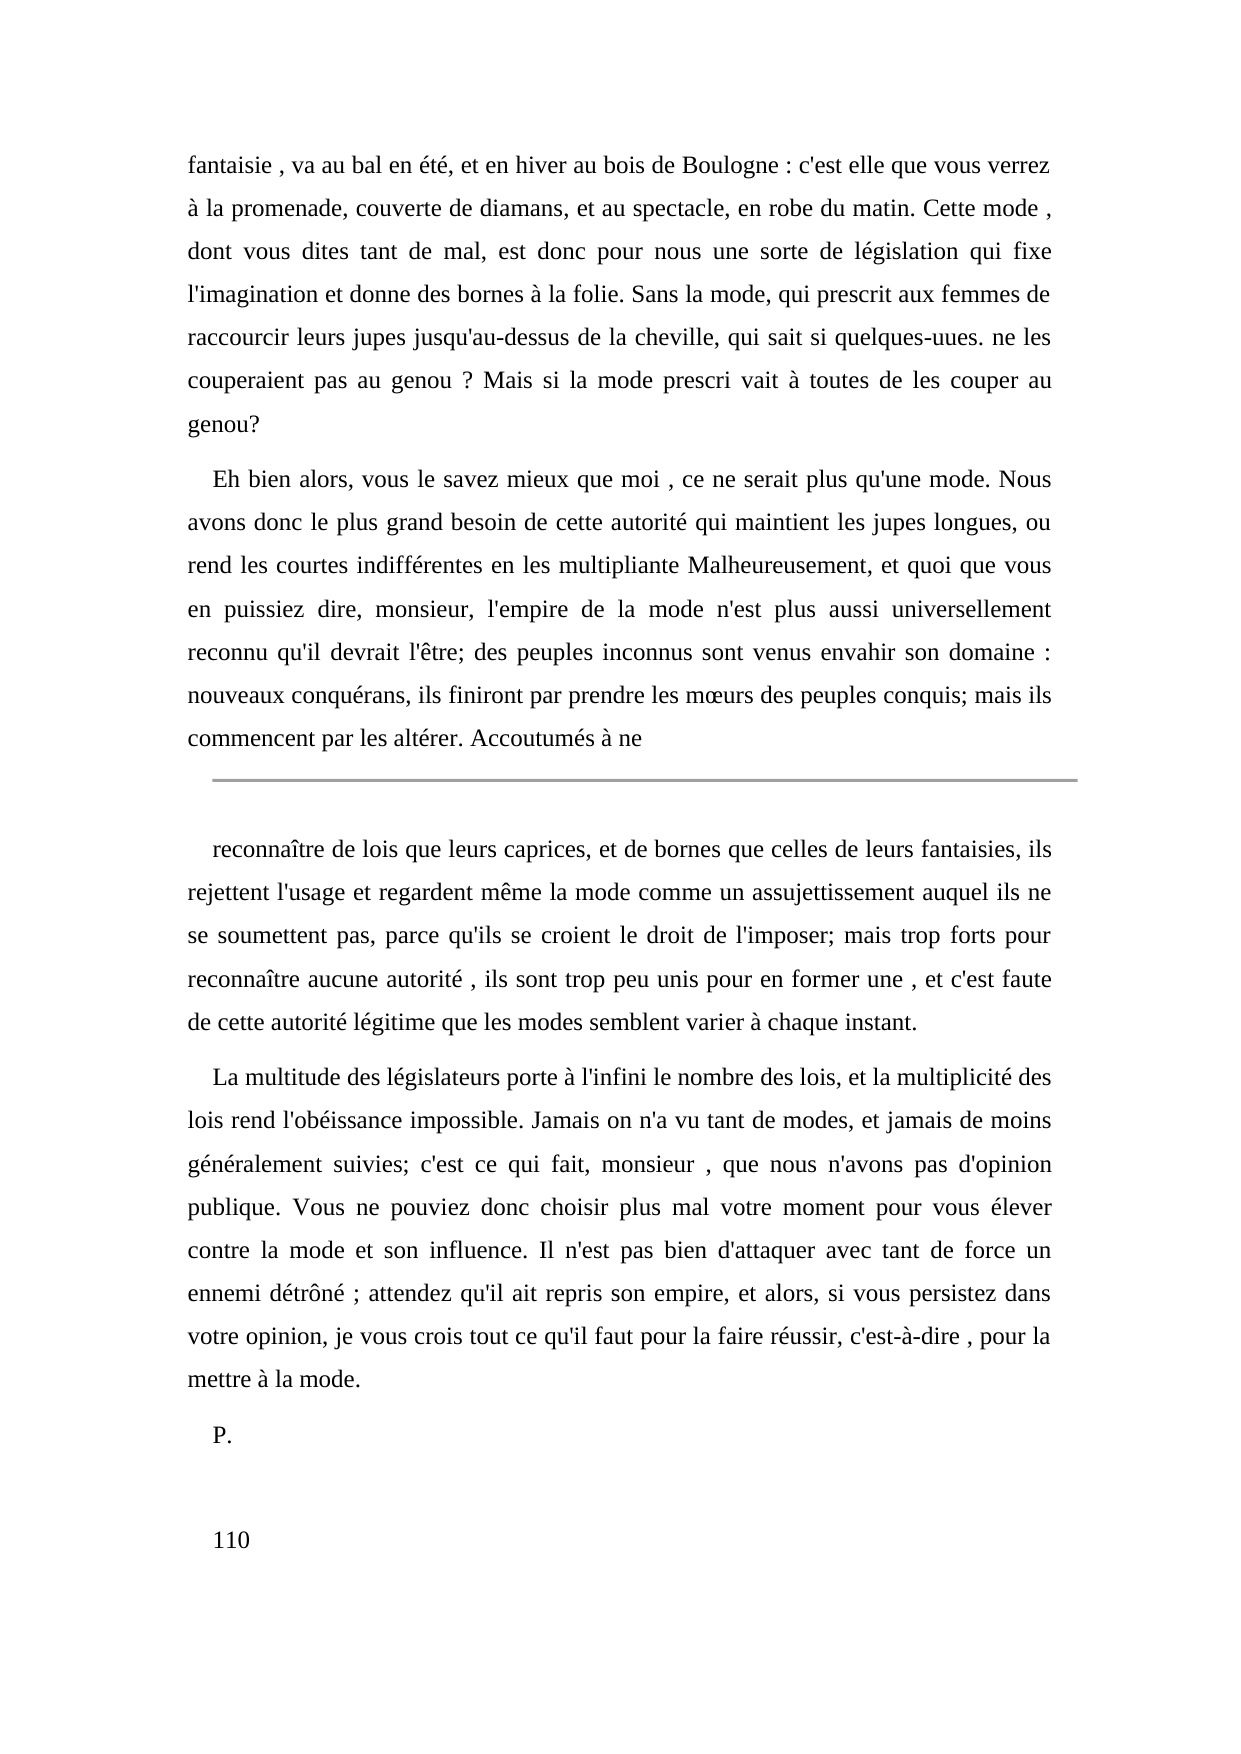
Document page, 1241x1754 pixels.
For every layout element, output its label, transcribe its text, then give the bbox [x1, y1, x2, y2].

text P. [187, 1420, 1053, 1449]
text Eh bien alors, vous le savez mieux que moi , ce ne serait plus qu'une mode. Nous avons donc le plus grand besoin de cette autorité qui maintient les jupes longues, ou rend les courtes indifférentes en les multipliante Malheureusement, et quoi que vous en puissiez dire, monsieur, l'empire de la mode n'est plus aussi universellement reconnu qu'il devrait l'être; des peuples inconnus sont venus envahir son domaine : nouveaux conquérans, ils finiront par prendre les mœurs des peuples conquis; mais ils commencent par les altérer. Accoutumés à ne [187, 464, 1053, 752]
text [187, 150, 1053, 437]
text reconnaître de lois que leurs caprices, et de bornes que celles de leurs fantaisies, ils rejettent l'usage et regardent même la mode comme un assujettissement auquel ils ne se soumettent pas, parce qu'ils se croient le droit de l'imposer; mais trop forts pour reconnaître aucune autorité , ils sont trop peu unis pour en former une , et c'est faute de cette autorité légitime que les modes semblent varier à chaque instant. [187, 834, 1053, 1036]
text La multitude des législateurs porte à l'infini le nombre des lois, et la multiplicité des lois rend l'obéissance impossible. Jamais on n'a vu tant de modes, et jamais de moins généralement suivies; c'est ce qui fait, monsieur , que nous n'avons pas d'opinion publique. Vous ne pouviez donc choisir plus mal votre moment pour vous élever contre la mode et son influence. Il n'est pas bien d'attaquer avec tant de force un ennemi détrôné ; attendez qu'il ait repris son empire, et alors, si vous persistez dans votre opinion, je vous crois tout ce qu'il faut pour la faire réussir, c'est-à-dire , pour la mettre à la mode. [187, 1062, 1053, 1393]
